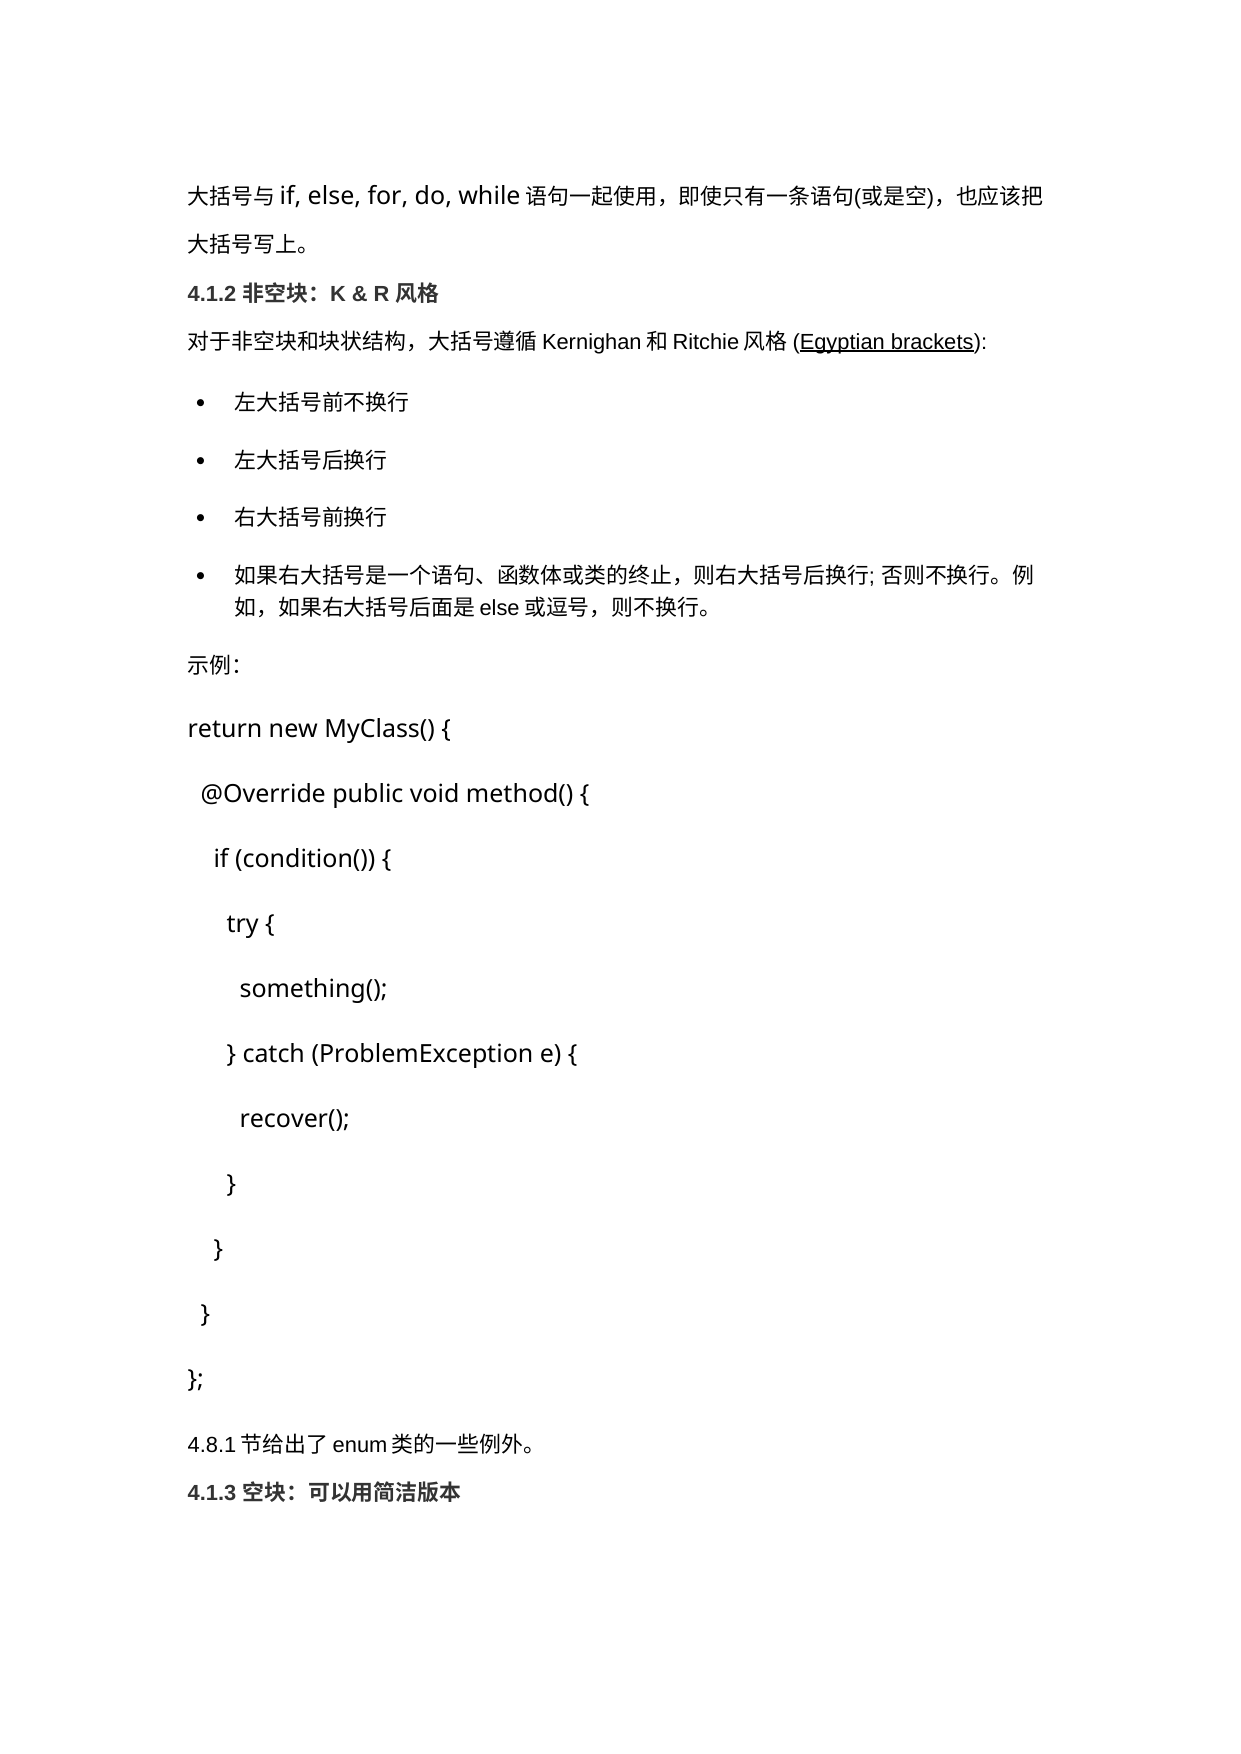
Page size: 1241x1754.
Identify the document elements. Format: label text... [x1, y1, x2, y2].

text 4.1.3 空块：可以用简洁版本 [187, 1474, 1053, 1507]
text 对于非空块和块状结构，大括号遵循Kernighan和Ritchie风格 (Egyptian brackets): [187, 323, 1053, 356]
list 左大括号前不换行 [197, 385, 1053, 417]
text } [187, 1216, 1053, 1281]
list 左大括号后换行 [197, 442, 1053, 475]
list 右大括号前换行 [197, 500, 1053, 532]
text } [187, 1281, 1053, 1346]
text recover(); [187, 1086, 1053, 1151]
text 示例： [187, 647, 1053, 680]
text } catch (ProblemException e) { [187, 1021, 1053, 1086]
text }; [187, 1346, 1053, 1411]
text return new MyClass() { [187, 696, 1053, 761]
text if (condition()) { [187, 826, 1053, 891]
text something(); [187, 956, 1053, 1021]
text 大括号与if, else, for, do, while语句一起使用，即使只有一条语句(或是空)，也应该把大括号写上。 [187, 162, 1053, 259]
text @Override public void method() { [187, 761, 1053, 826]
text 4.8.1节给出了enum类的一些例外。 [187, 1426, 1053, 1459]
text try { [187, 891, 1053, 956]
text } [187, 1151, 1053, 1216]
list 如果右大括号是一个语句、函数体或类的终止，则右大括号后换行; 否则不换行。例如，如果右大括号后面是else或逗号，则不换行。 [197, 557, 1053, 622]
text 4.1.2 非空块：K & R 风格 [187, 275, 1053, 308]
